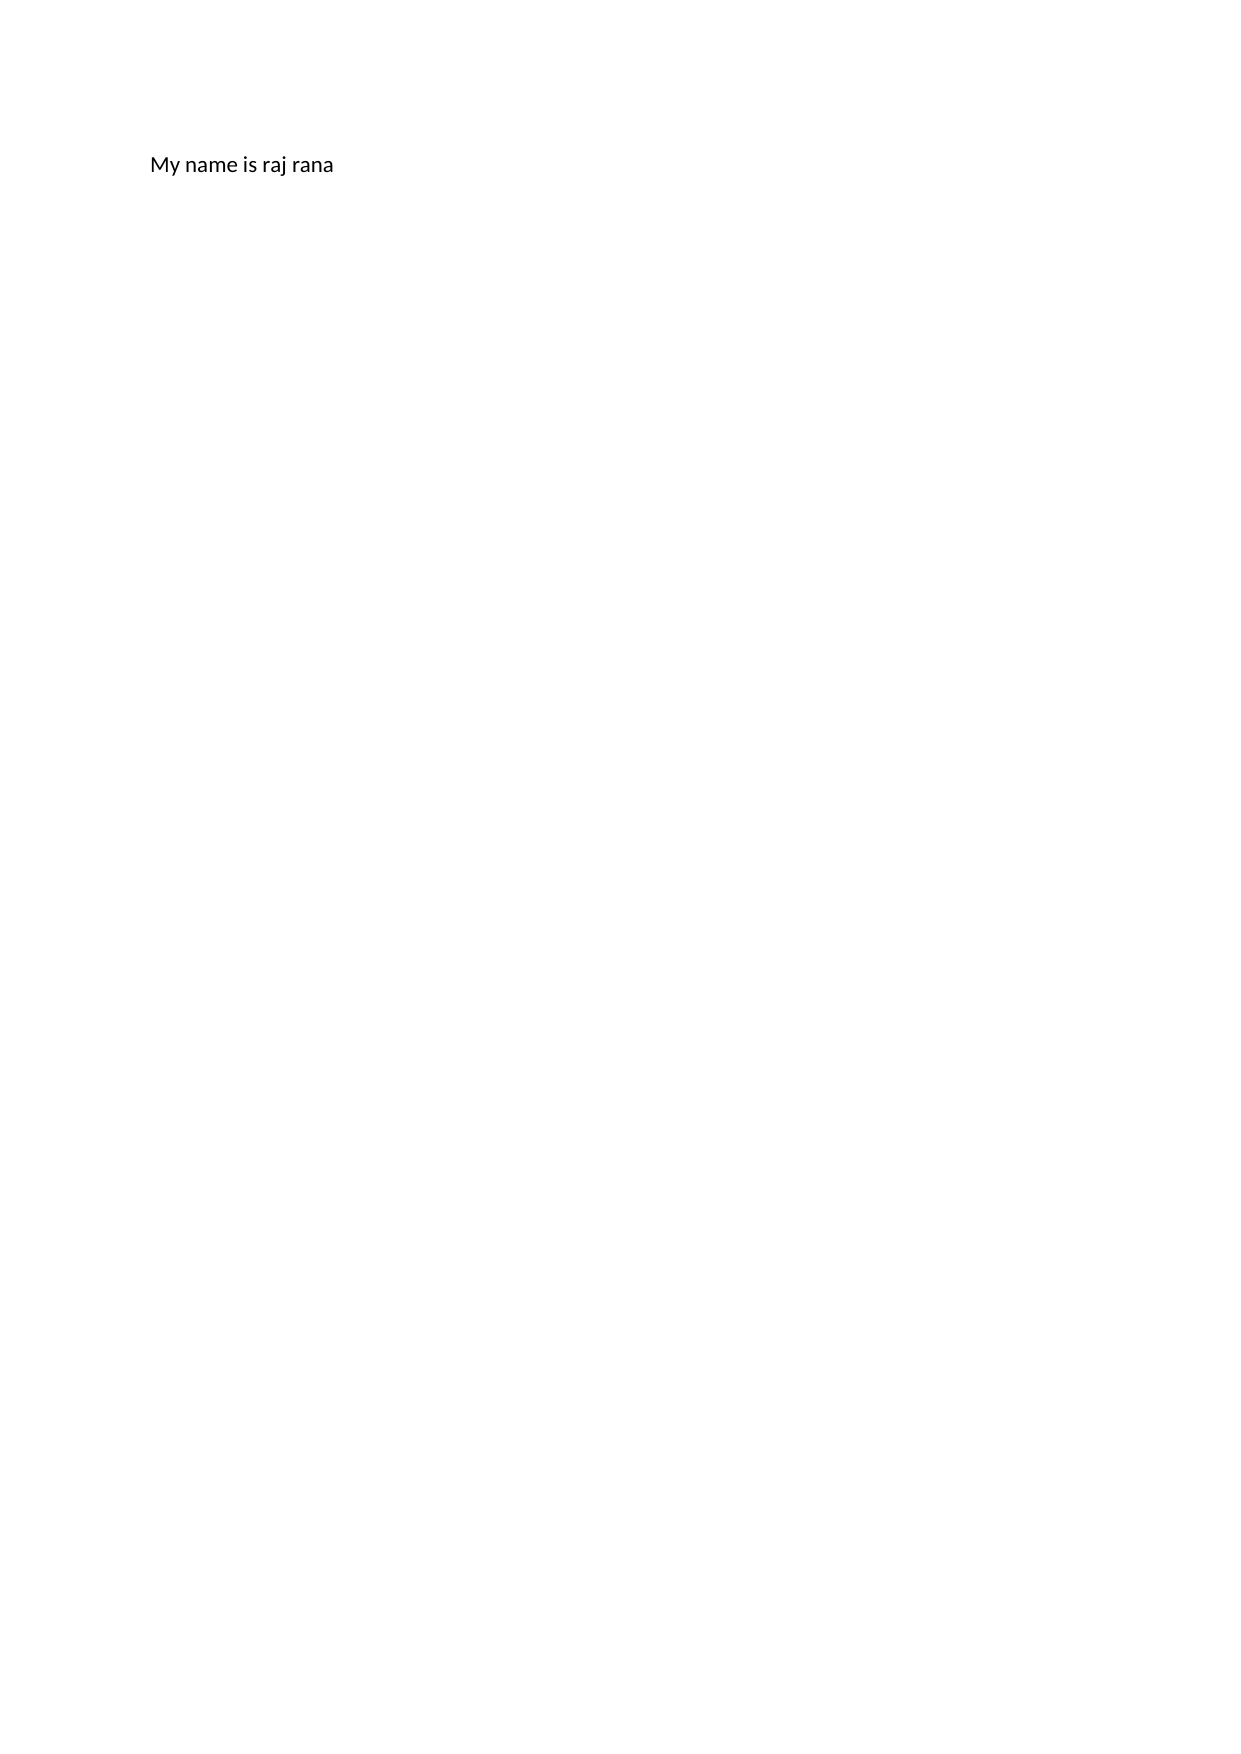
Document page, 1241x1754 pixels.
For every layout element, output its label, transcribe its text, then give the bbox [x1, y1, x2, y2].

text My name is raj rana [150, 150, 1090, 178]
